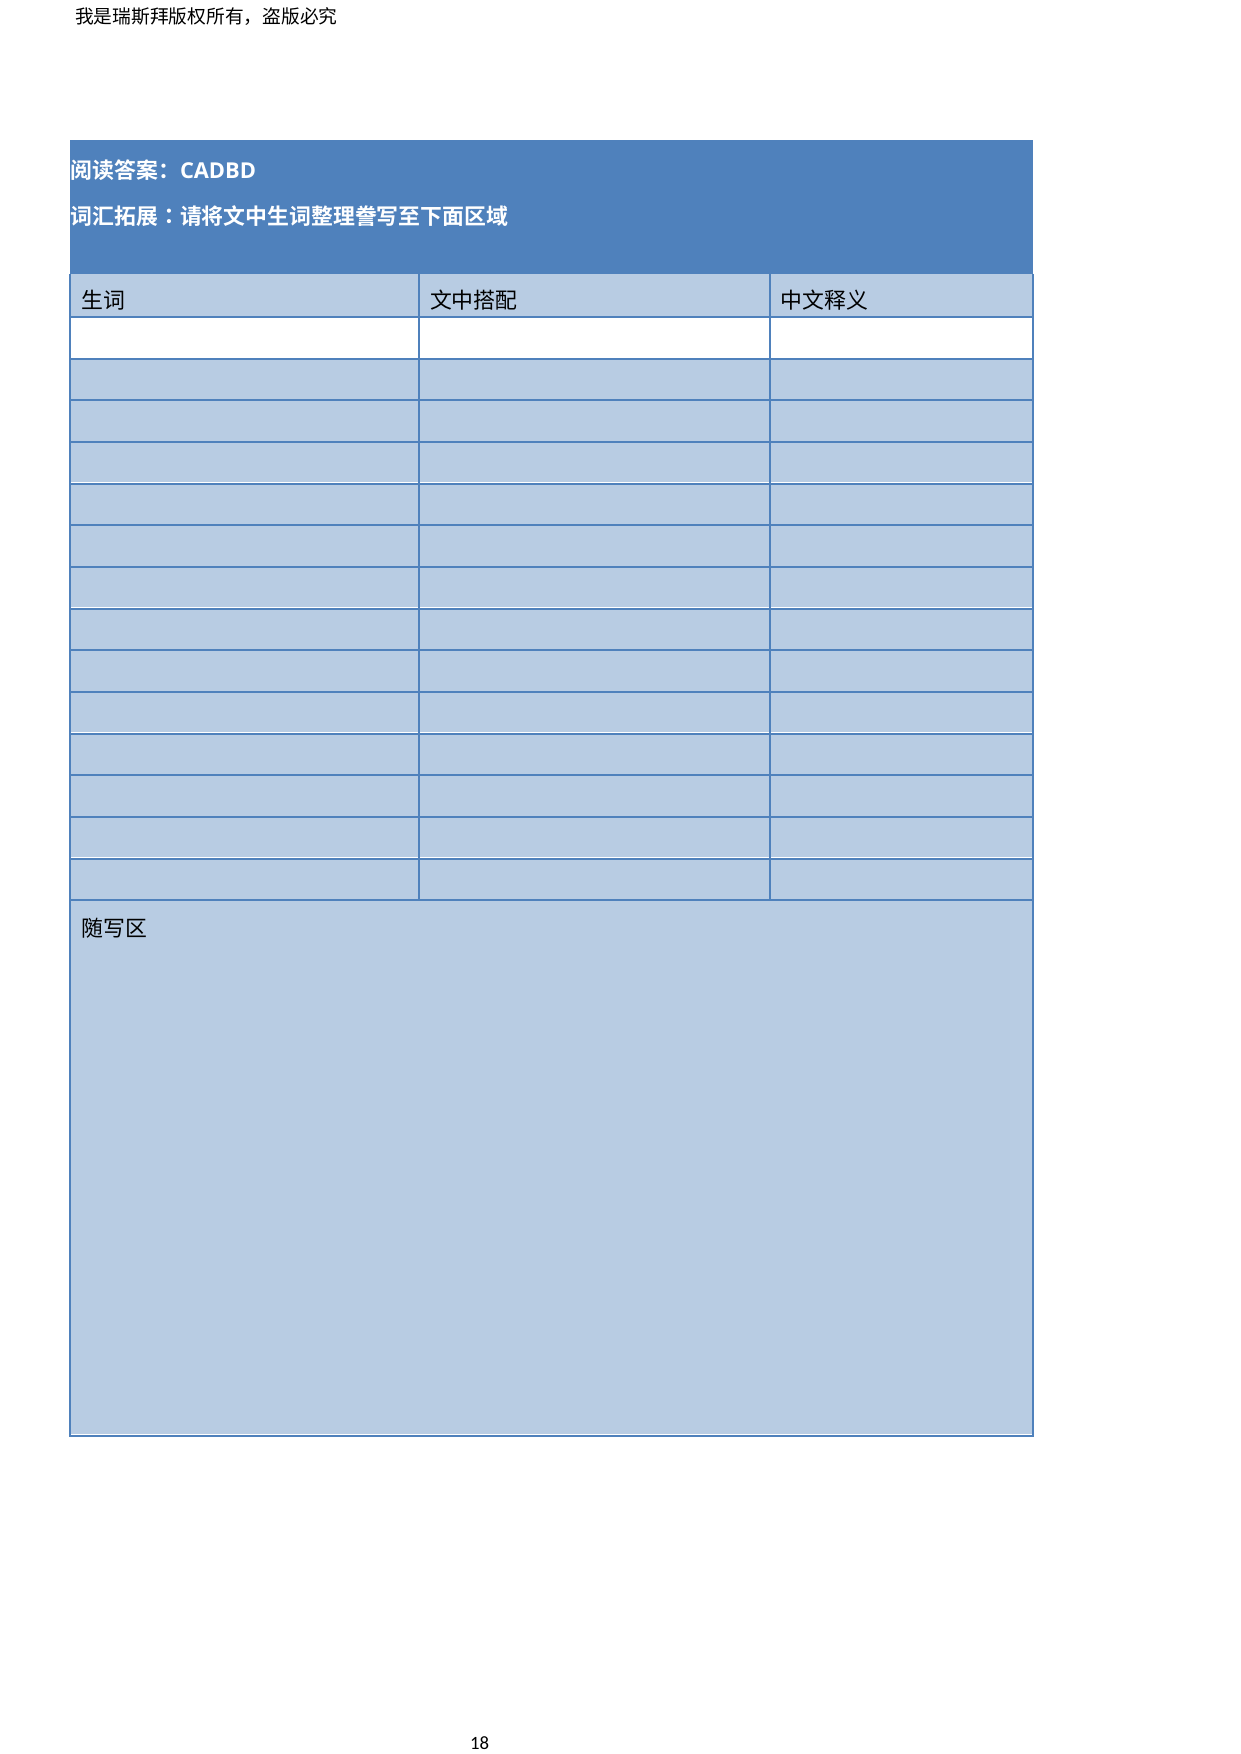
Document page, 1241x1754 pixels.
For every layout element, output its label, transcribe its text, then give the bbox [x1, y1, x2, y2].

table_cell [420, 651, 769, 691]
table_cell [71, 818, 418, 857]
table_cell [420, 818, 769, 857]
table_cell [771, 735, 1032, 774]
table_cell [771, 485, 1032, 524]
table_cell [420, 443, 769, 482]
table_cell [771, 651, 1032, 691]
table_cell [420, 401, 769, 441]
table_cell [771, 610, 1032, 649]
table_cell 随写区 [71, 901, 1032, 1434]
table_cell [71, 360, 418, 399]
table_cell [71, 610, 418, 649]
table_cell [420, 360, 769, 399]
table_cell 文中搭配 [420, 274, 769, 316]
table_cell [771, 818, 1032, 857]
table_cell 生词 [71, 274, 418, 316]
table_cell [771, 526, 1032, 566]
table_cell 中文释义 [771, 274, 1032, 316]
table_cell [71, 401, 418, 441]
table_cell [771, 443, 1032, 482]
table_cell [71, 526, 418, 566]
table_cell [71, 318, 418, 357]
table_cell [771, 776, 1032, 816]
table_header 阅读答案：CADBD [70, 140, 1033, 185]
table_cell [771, 360, 1032, 399]
table_cell [71, 776, 418, 816]
table_cell [71, 735, 418, 774]
table_cell [771, 693, 1032, 732]
table_cell [420, 318, 769, 357]
table_cell 词汇拓展：请将文中生词整理誊写至下面区域 [70, 185, 1033, 274]
table_cell [71, 485, 418, 524]
table_cell [420, 526, 769, 566]
table_cell [71, 443, 418, 482]
table_cell [420, 735, 769, 774]
table_cell [71, 651, 418, 691]
table_cell [420, 485, 769, 524]
table_cell [71, 860, 418, 899]
table_cell [420, 860, 769, 899]
table_cell [71, 693, 418, 732]
table_cell [771, 401, 1032, 441]
table_cell [420, 568, 769, 607]
table_cell [71, 568, 418, 607]
table_cell [771, 568, 1032, 607]
table_cell [771, 860, 1032, 899]
table_cell [420, 610, 769, 649]
table_cell [771, 318, 1032, 357]
table_cell [420, 776, 769, 816]
table_cell [420, 693, 769, 732]
